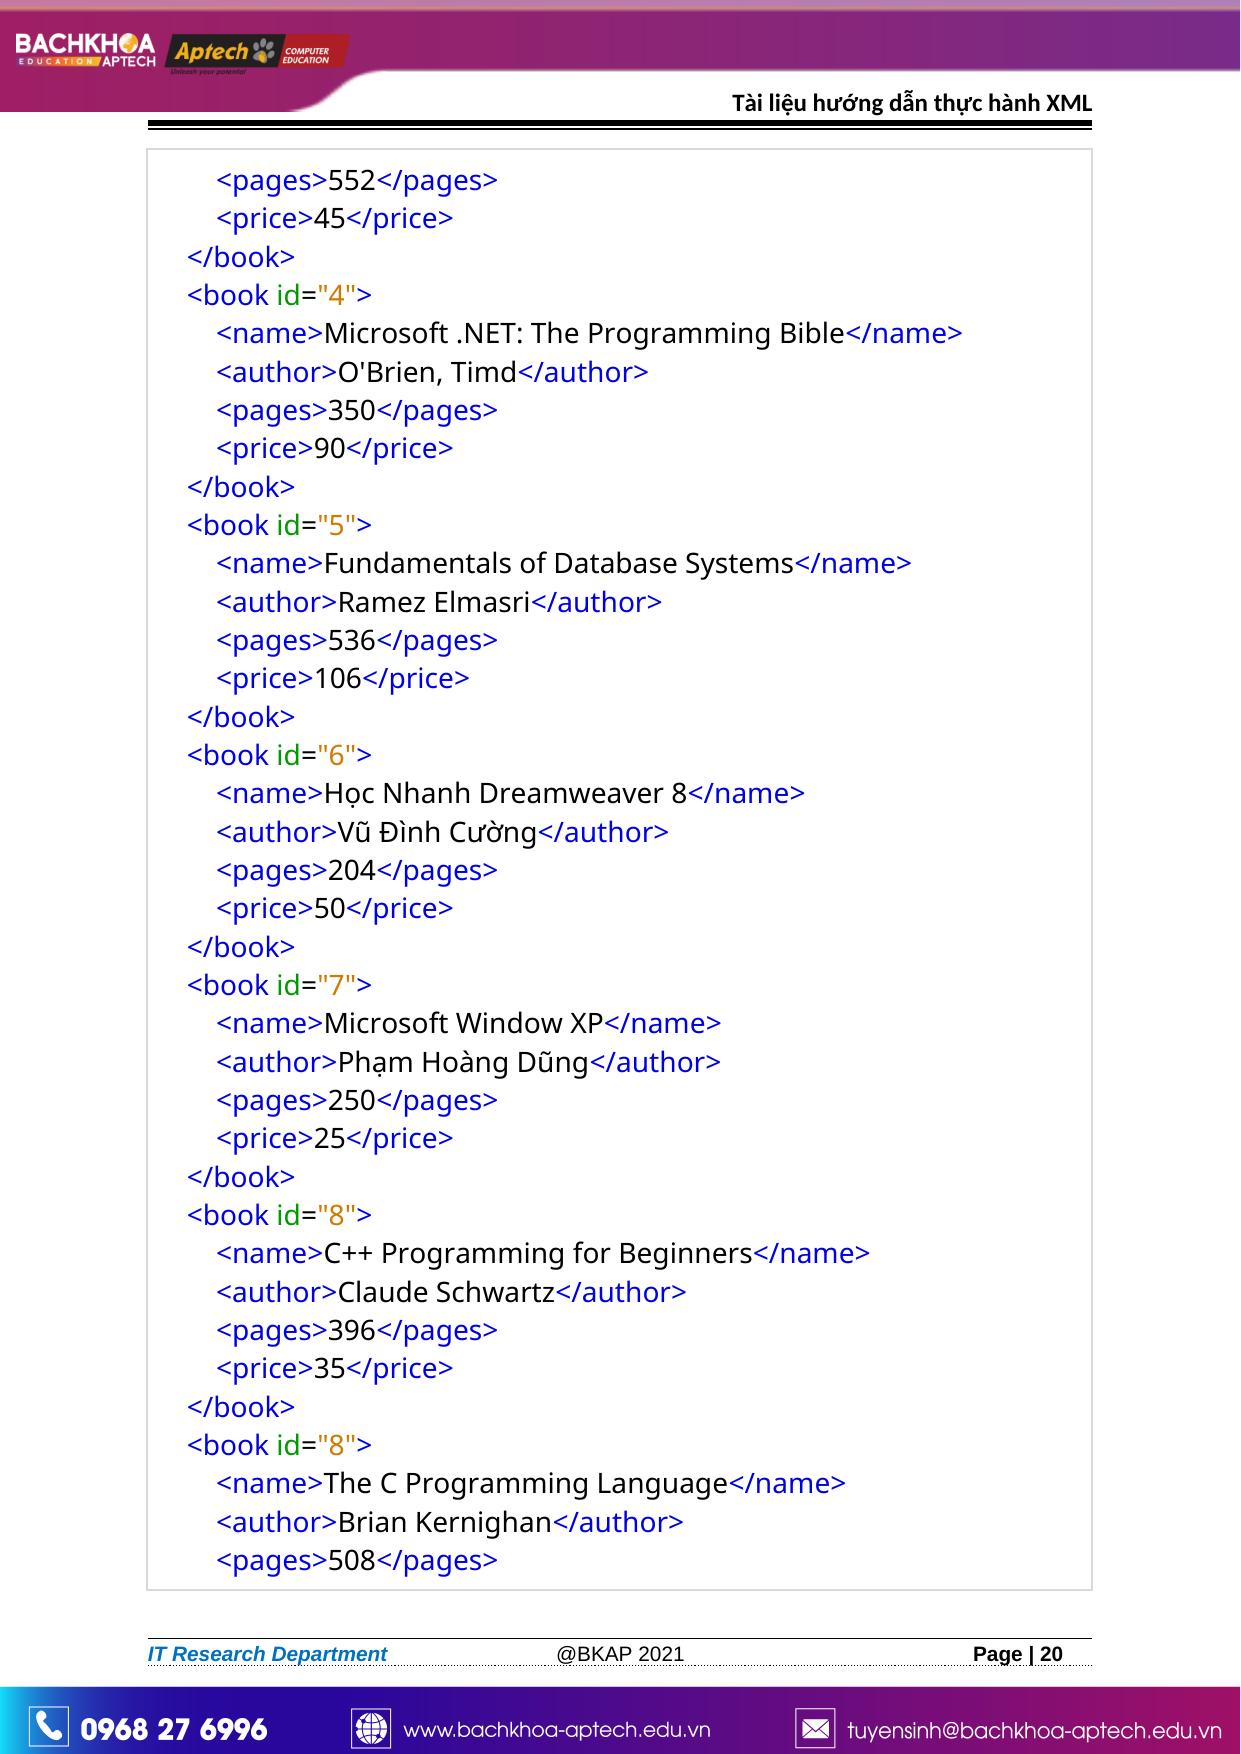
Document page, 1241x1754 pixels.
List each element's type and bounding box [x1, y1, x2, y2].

picture [0, 0, 1241, 112]
picture [0, 1686, 1241, 1754]
table_header [148, 150, 1091, 1589]
